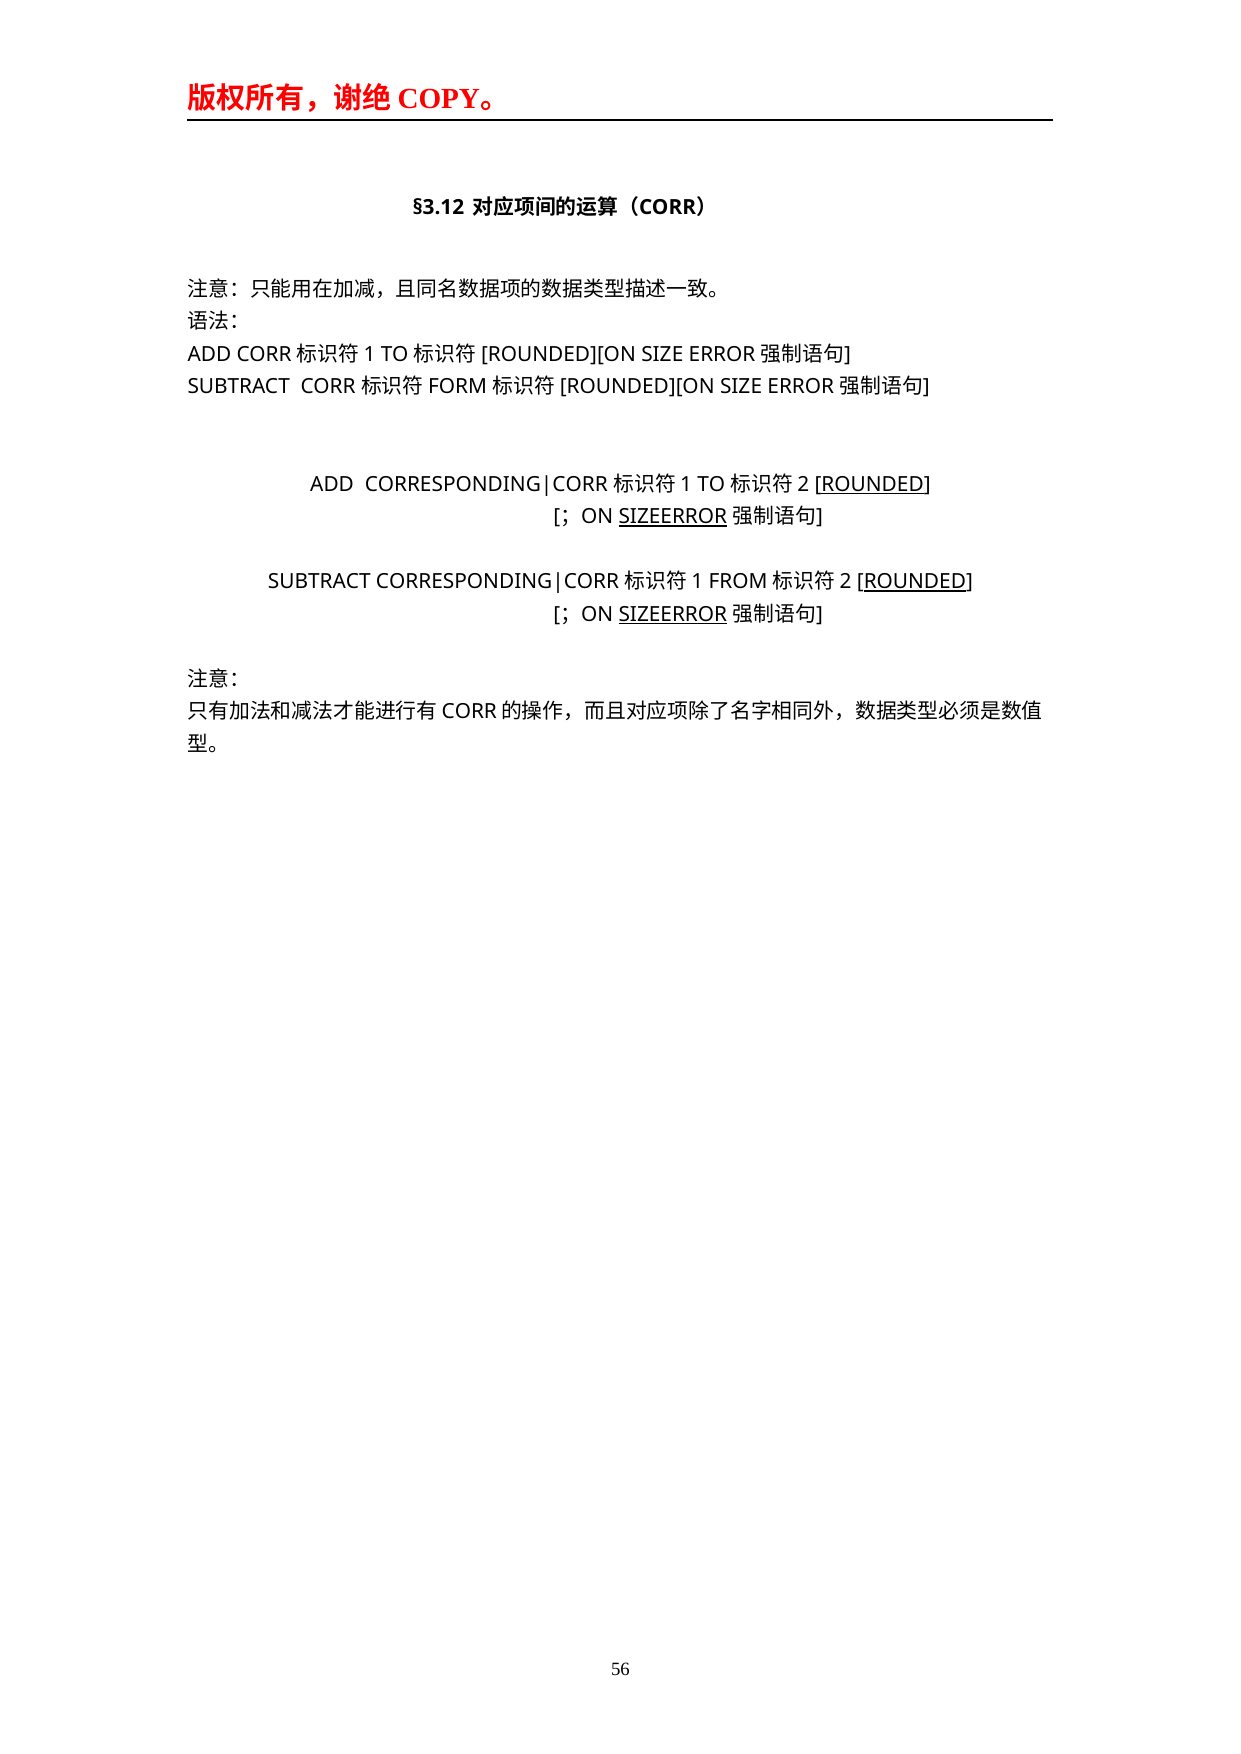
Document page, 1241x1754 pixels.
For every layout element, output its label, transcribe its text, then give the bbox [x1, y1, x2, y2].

text 只有加法和减法才能进行有CORR的操作，而且对应项除了名字相同外，数据类型必须是数值型。 [187, 693, 1053, 758]
text SUBTRACT CORRESPONDING|CORR 标识符1 FROM 标识符2 [ROUNDED] [187, 563, 1053, 596]
text 注意：只能用在加减，且同名数据项的数据类型描述一致。 [187, 271, 1053, 303]
text ADD CORR 标识符1 TO 标识符 [ROUNDED][ON SIZE ERROR 强制语句] [187, 336, 1053, 368]
text ADD CORRESPONDING|CORR 标识符1 TO 标识符2 [ROUNDED] [187, 466, 1053, 498]
text SUBTRACT CORR 标识符 FORM 标识符 [ROUNDED][ON SIZE ERROR 强制语句] [187, 368, 1053, 401]
text 语法： [187, 303, 1053, 336]
text 注意： [187, 661, 1053, 693]
text [；ON SIZEERROR 强制语句] [187, 596, 1053, 628]
subtitle 对应项间的运算（CORR） [412, 189, 1053, 222]
text [；ON SIZEERROR 强制语句] [187, 498, 1053, 531]
